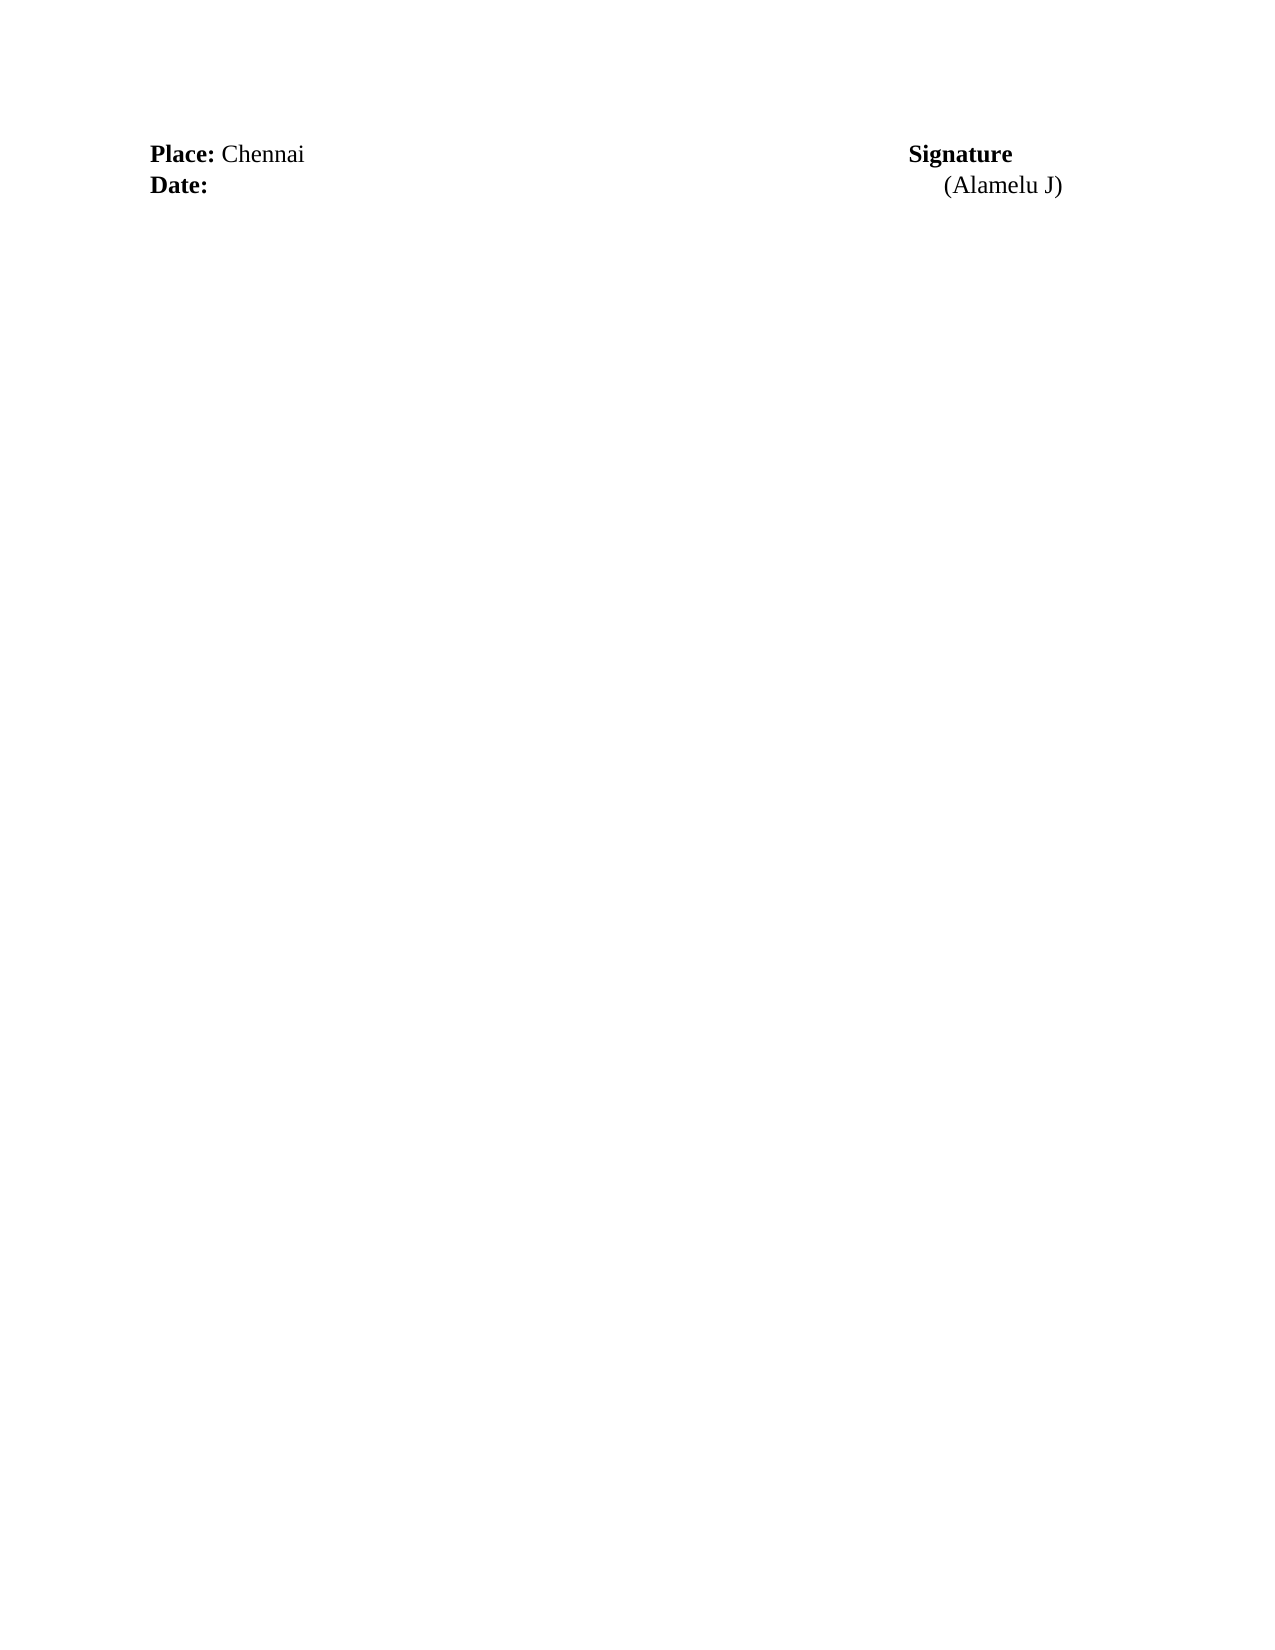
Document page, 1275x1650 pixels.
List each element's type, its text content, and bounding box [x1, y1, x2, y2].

text Date: (Alamelu J) [150, 171, 1237, 199]
text Place: Chennai Signature [150, 139, 1237, 168]
